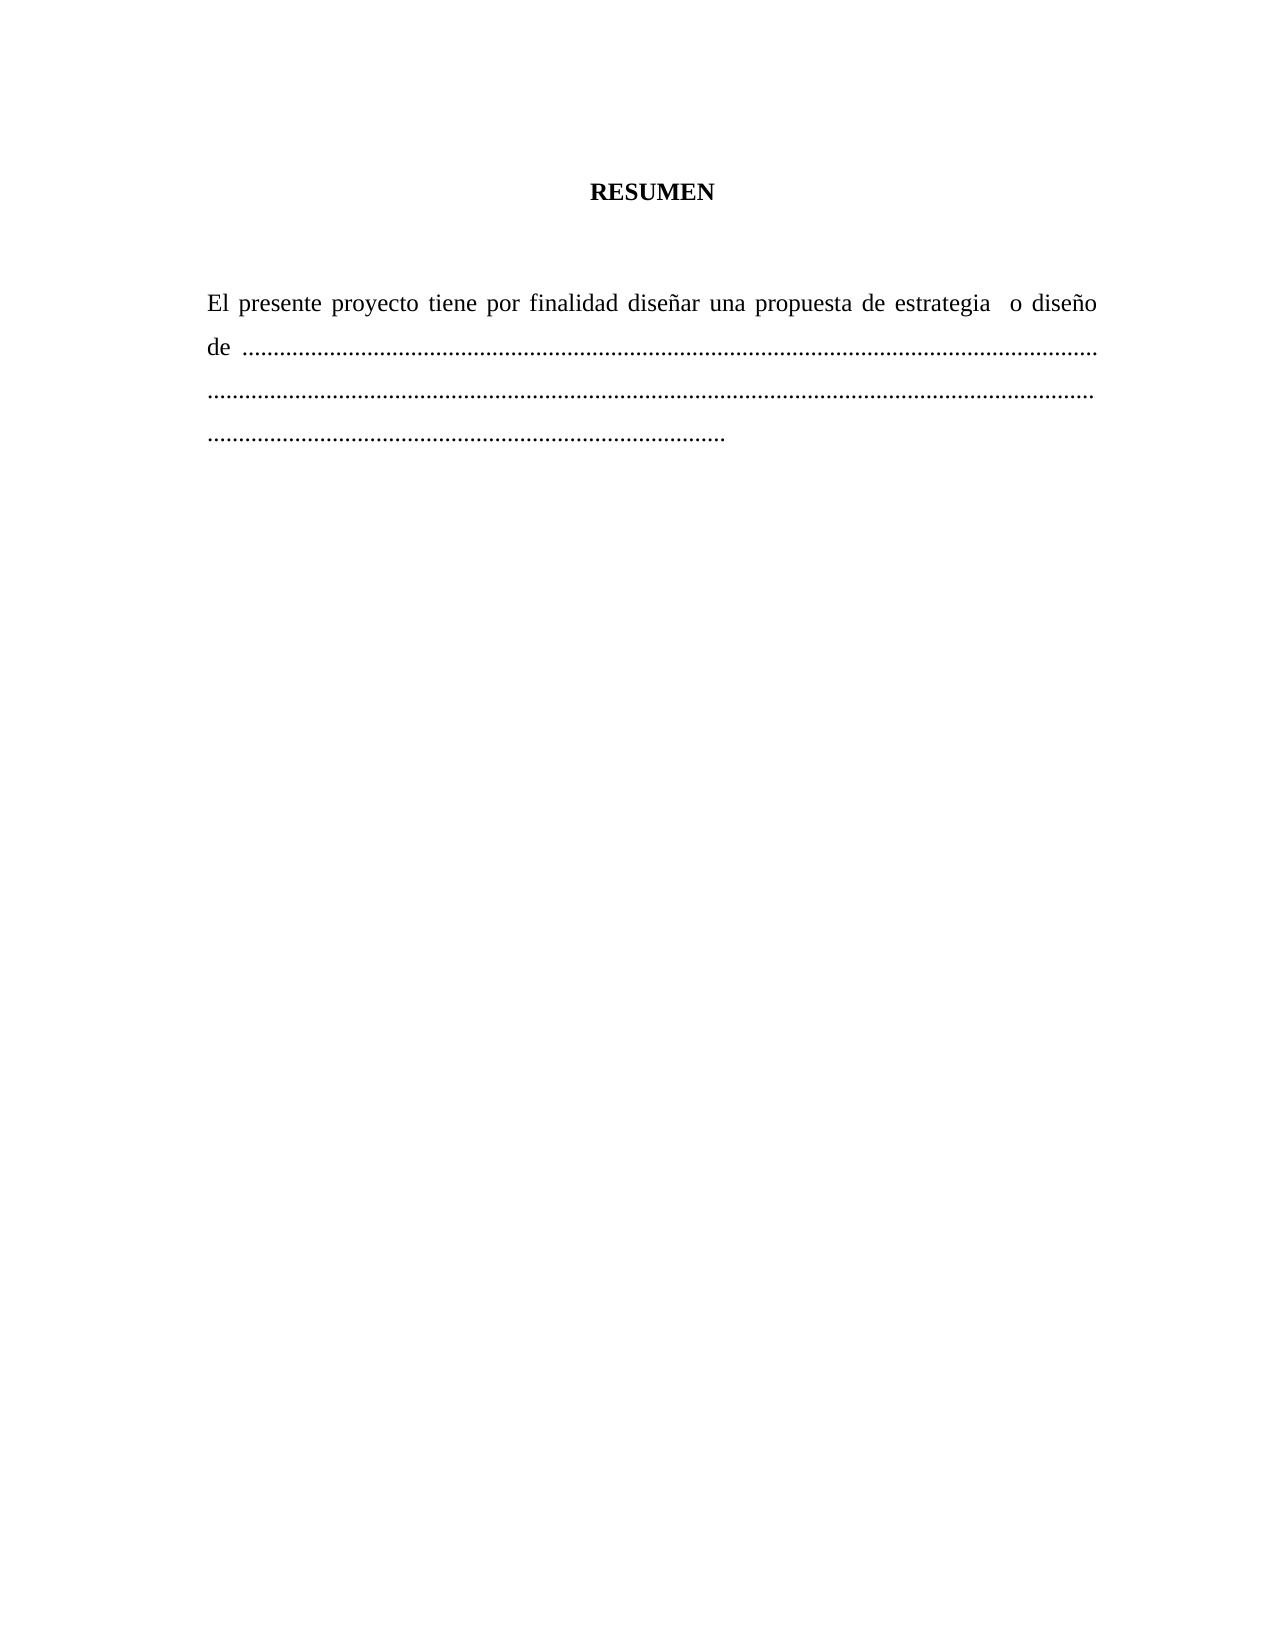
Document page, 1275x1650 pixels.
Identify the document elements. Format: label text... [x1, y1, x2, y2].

text RESUMEN [207, 177, 1098, 206]
text El presente proyecto tiene por finalidad diseñar una propuesta de estrategia o diseño de .......................................................................................................................................................................................................................................................................................................................................................................... [207, 288, 1098, 447]
